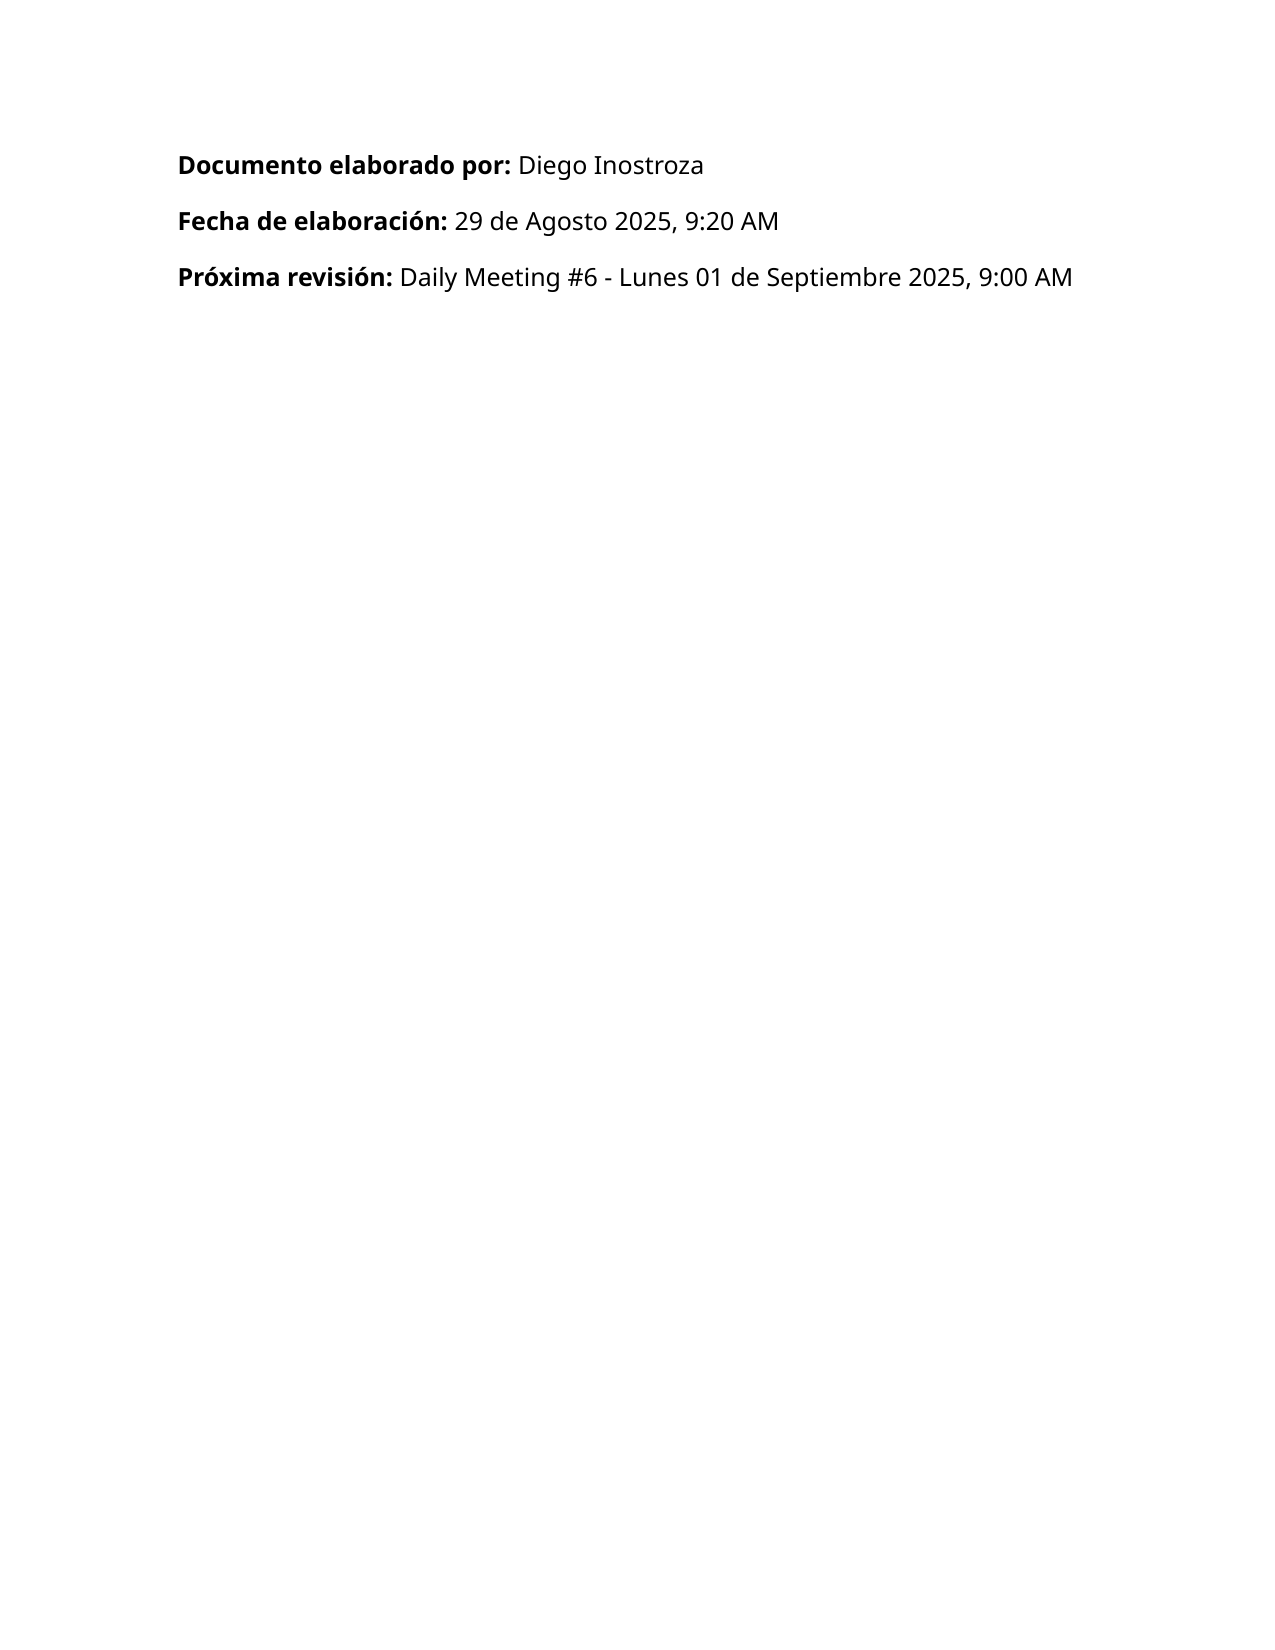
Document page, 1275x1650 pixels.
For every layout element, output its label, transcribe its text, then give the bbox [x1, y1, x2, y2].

text Fecha de elaboración: 29 de Agosto 2025, 9:20 AM [177, 203, 1098, 237]
text Próxima revisión: Daily Meeting #6 - Lunes 01 de Septiembre 2025, 9:00 AM [177, 259, 1098, 293]
text Documento elaborado por: Diego Inostroza [177, 148, 1098, 182]
